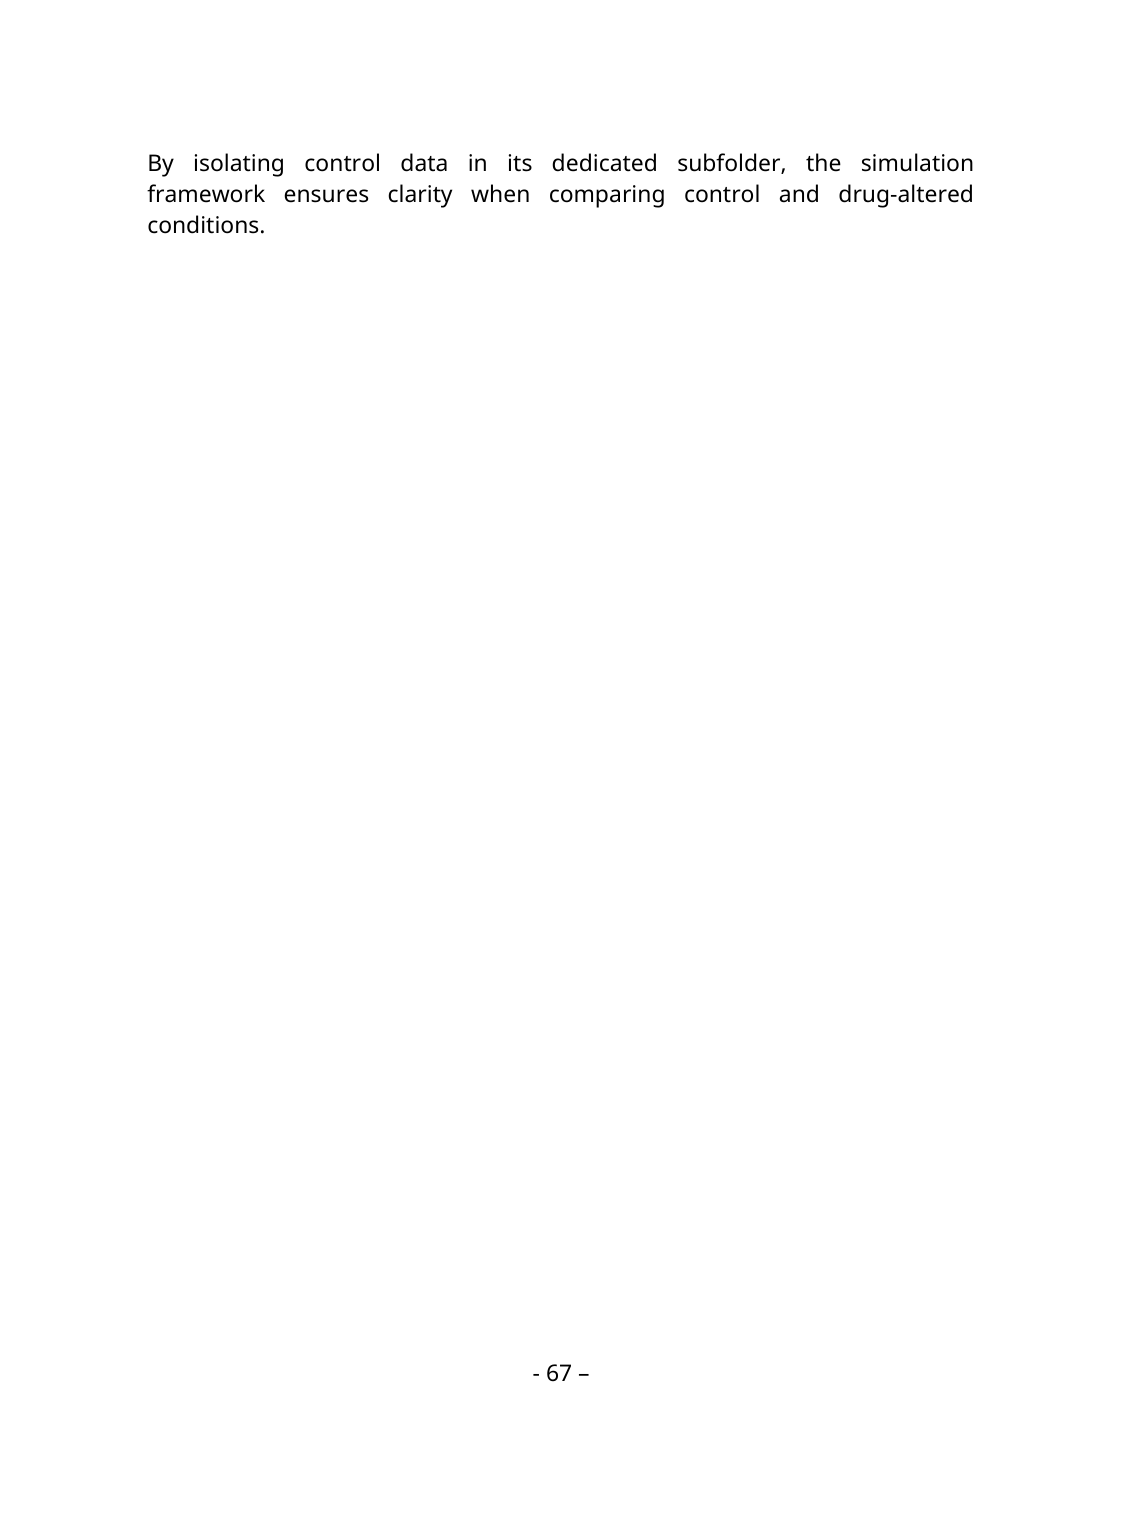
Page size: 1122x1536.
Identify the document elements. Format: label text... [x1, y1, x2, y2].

text By isolating control data in its dedicated subfolder, the simulation framework ensures clarity when comparing control and drug-altered conditions. [147, 147, 975, 241]
